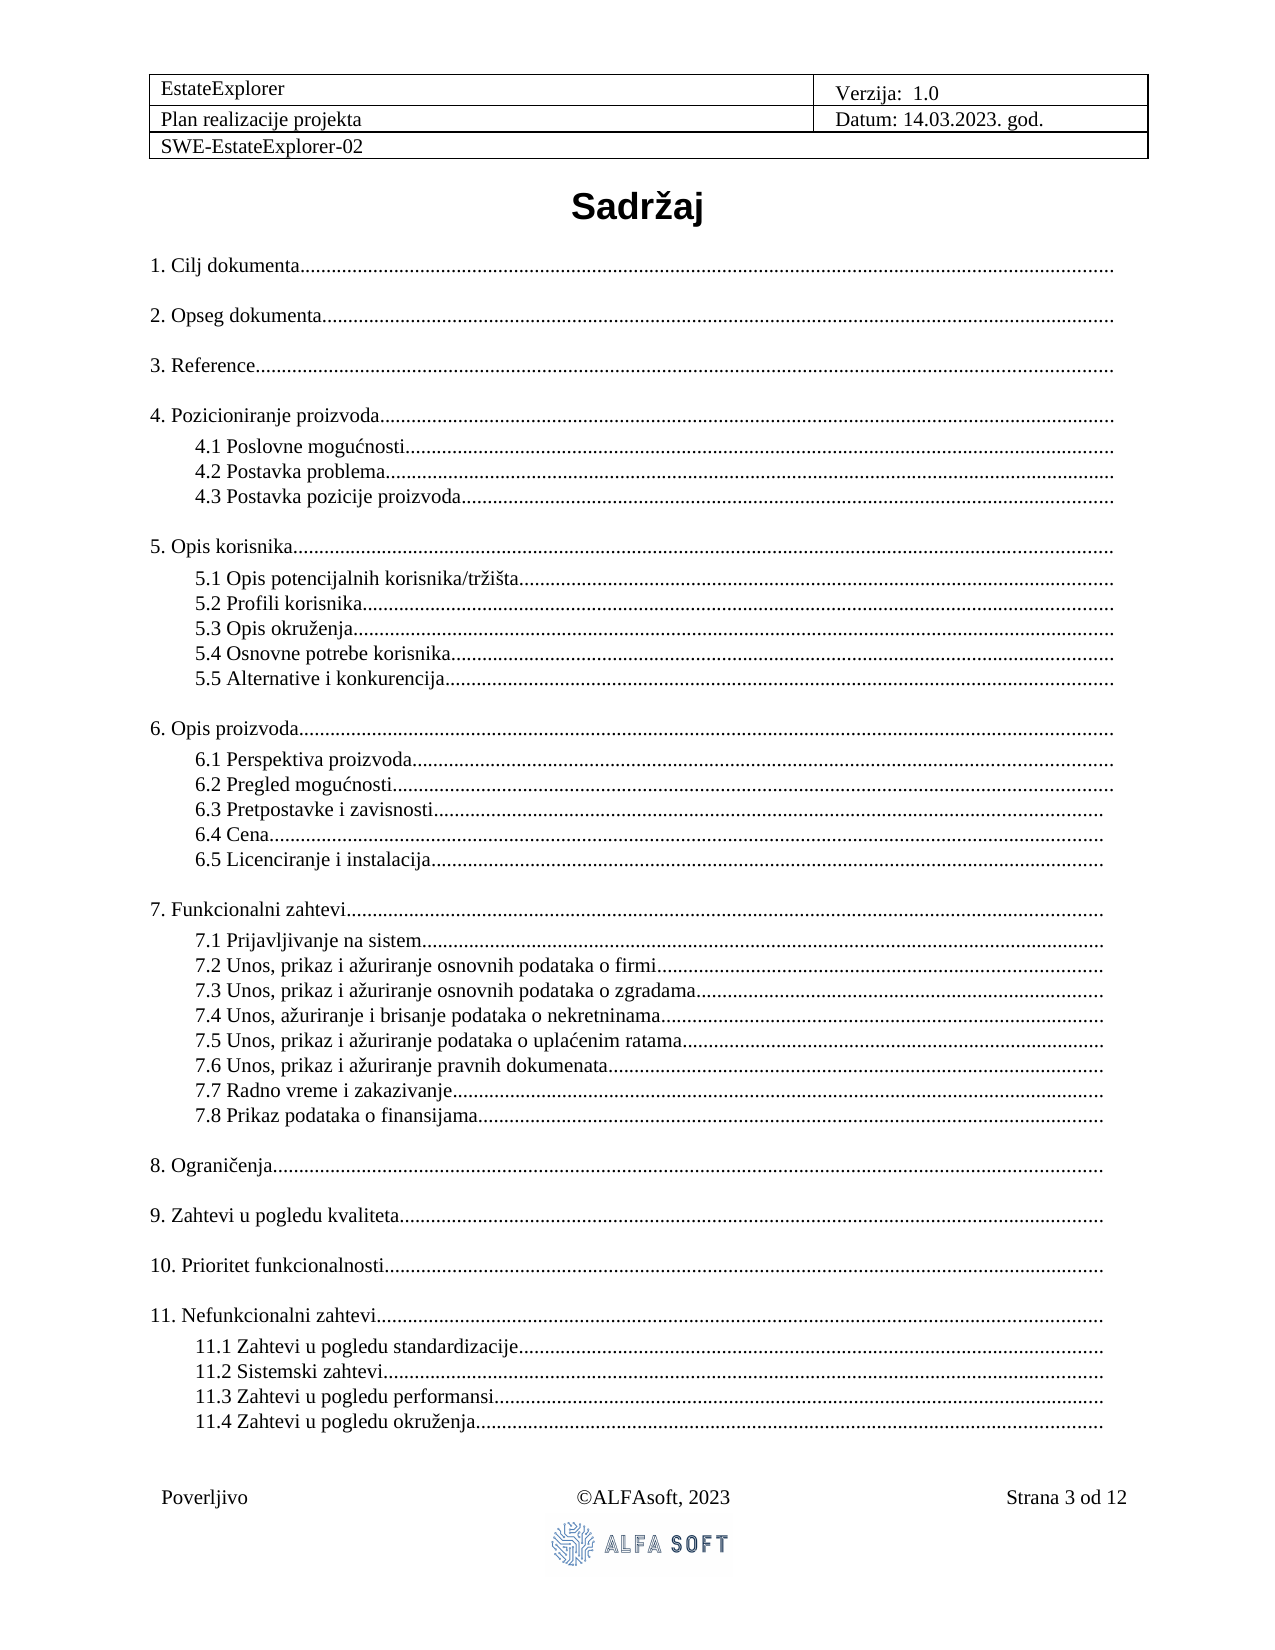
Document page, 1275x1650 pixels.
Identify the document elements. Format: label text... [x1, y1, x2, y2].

subtitle Sadržaj [150, 184, 1125, 227]
picture [545, 1513, 733, 1577]
